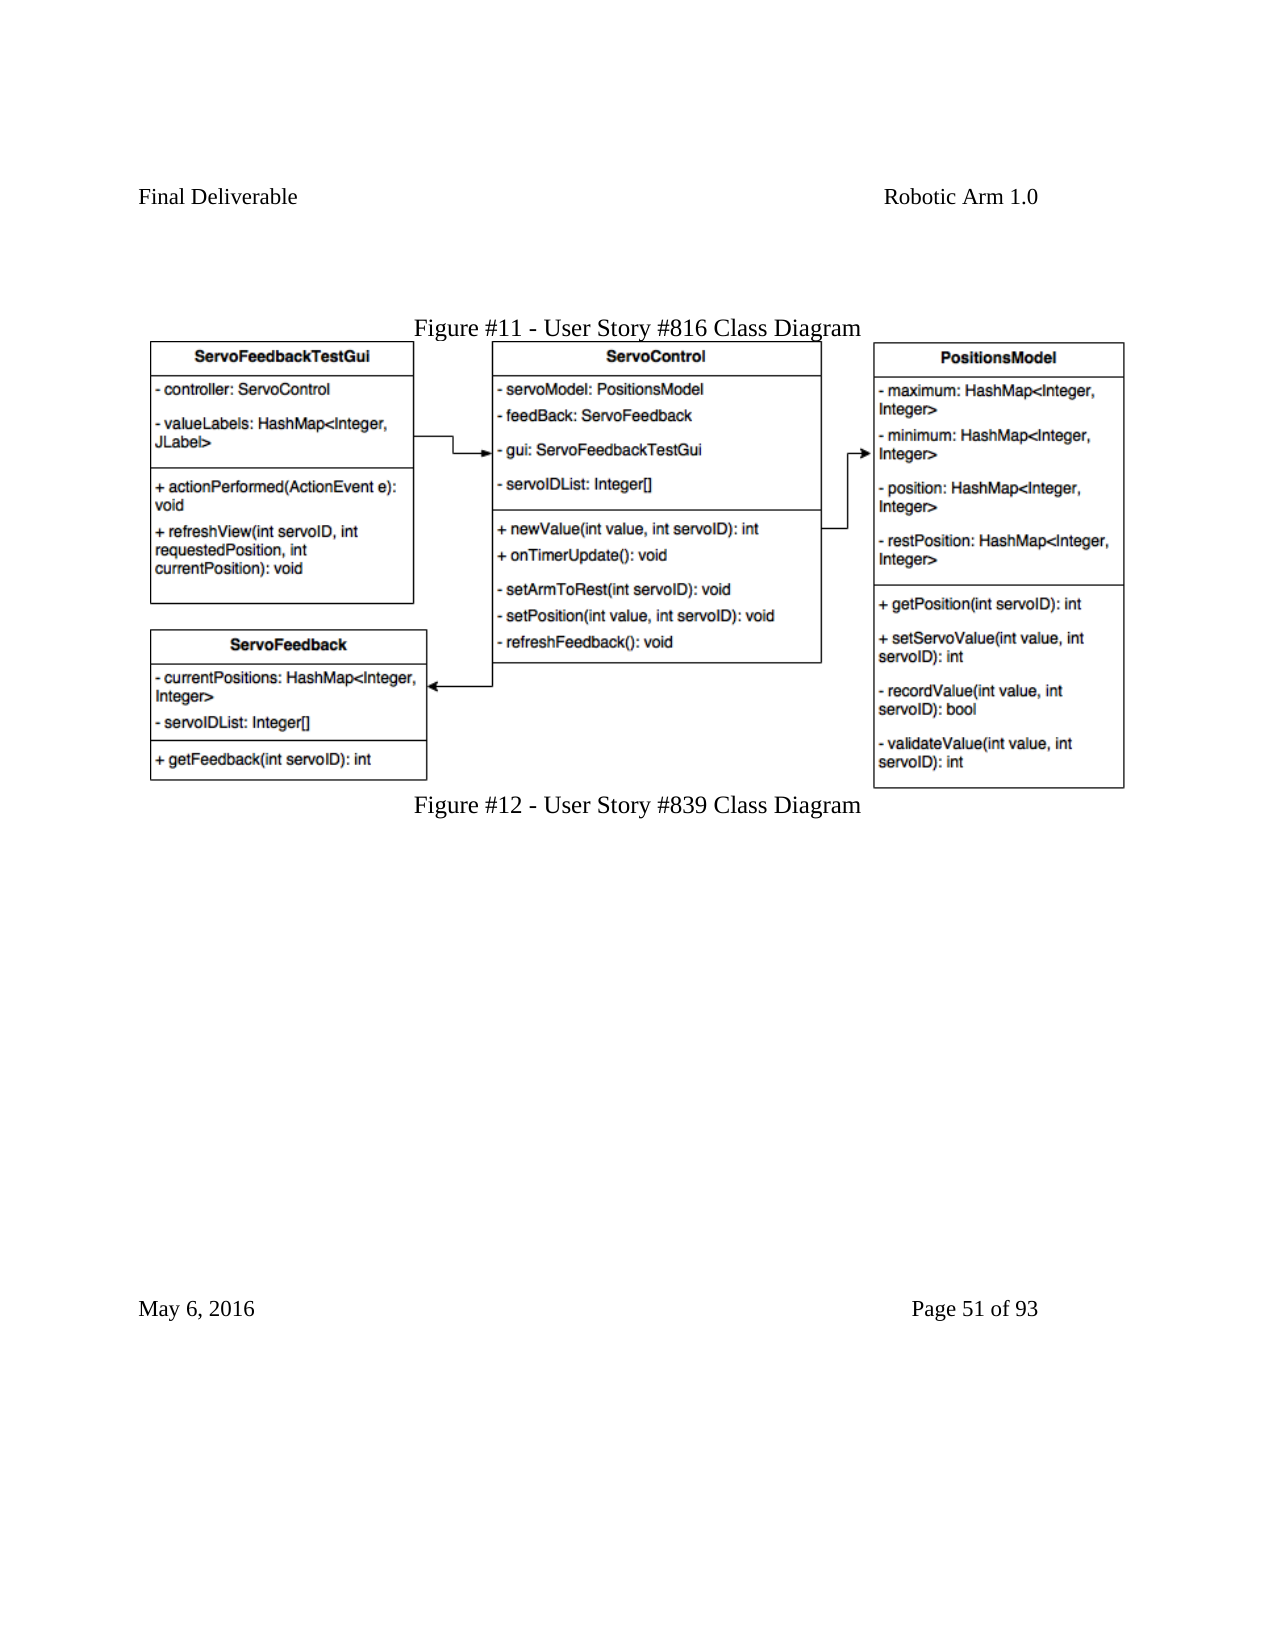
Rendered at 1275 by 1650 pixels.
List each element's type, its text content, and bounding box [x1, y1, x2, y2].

text Figure #11 - User Story #816 Class Diagram [150, 313, 1125, 341]
picture [150, 341, 1125, 790]
text Figure #12 - User Story #839 Class Diagram [150, 790, 1125, 818]
